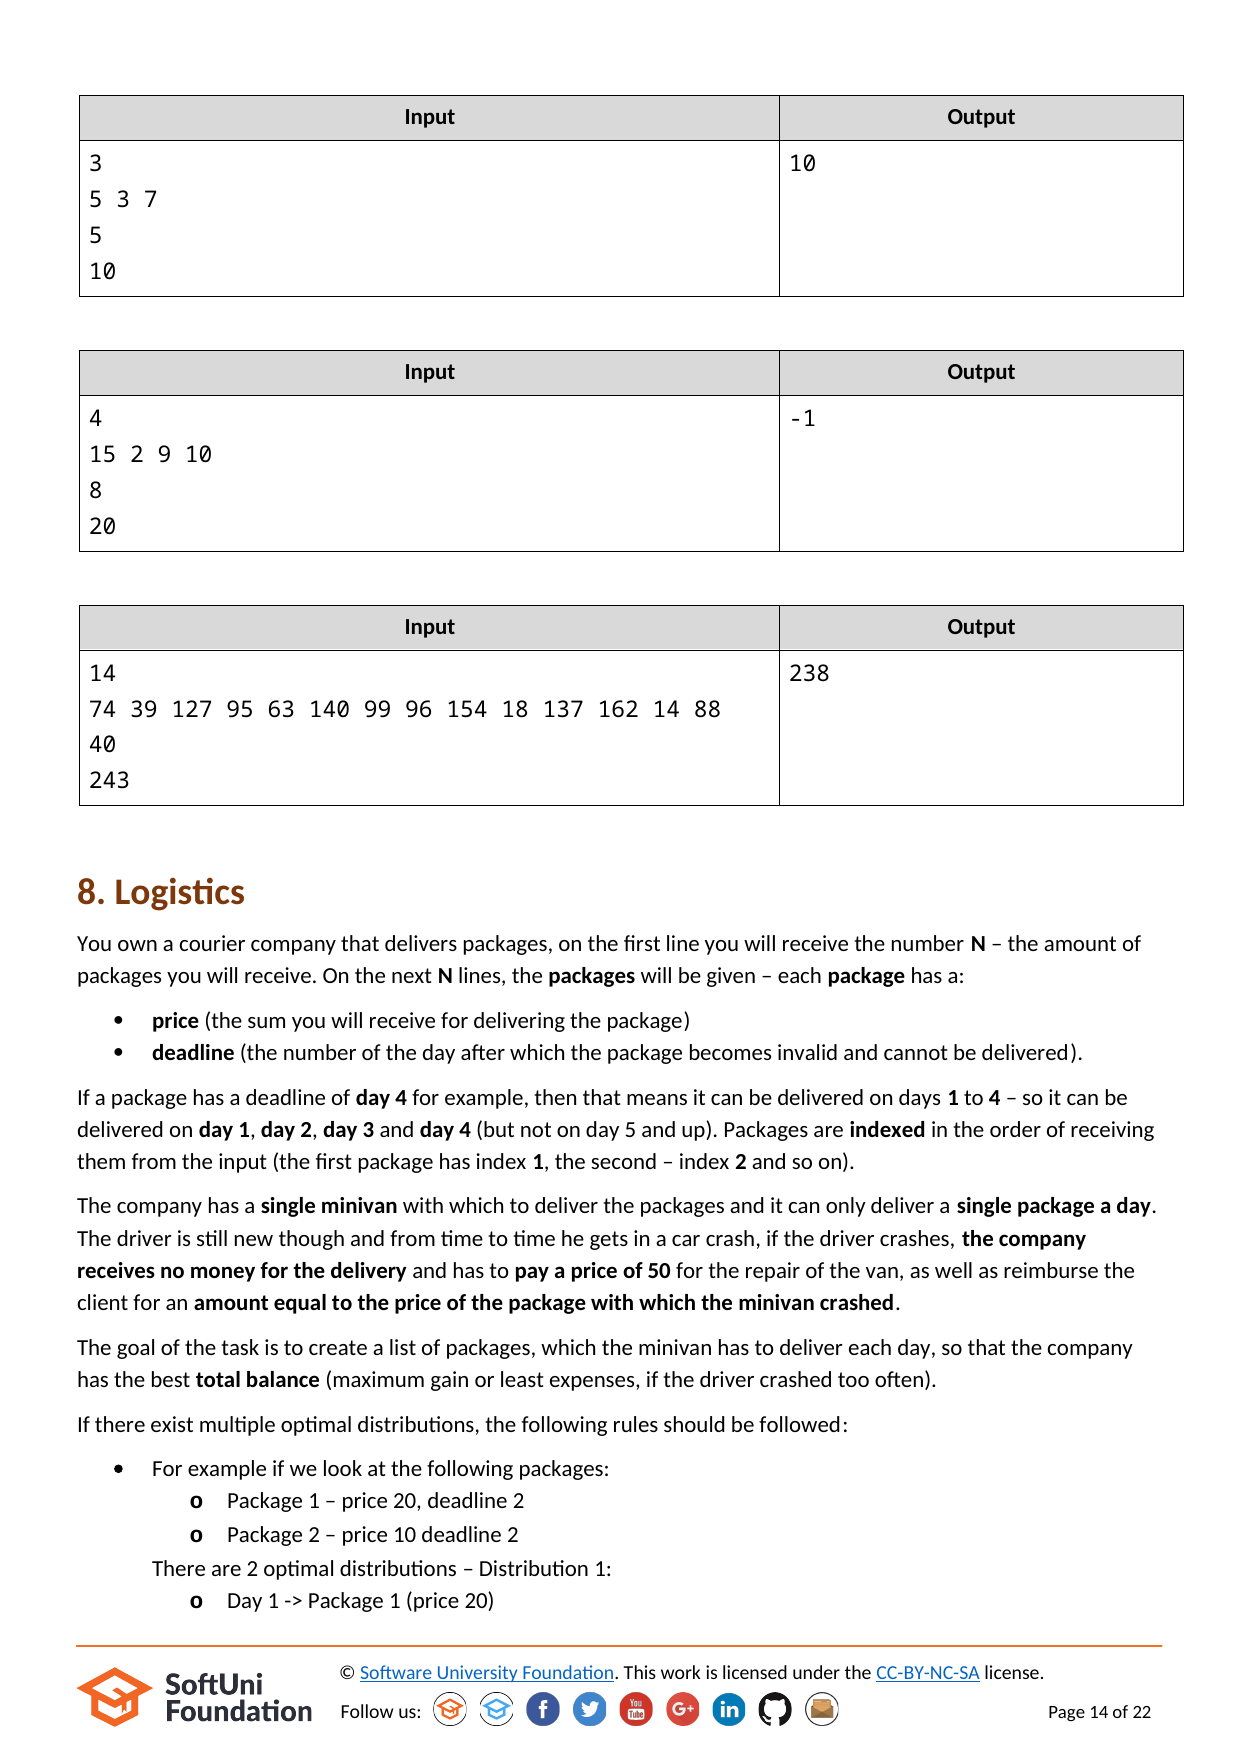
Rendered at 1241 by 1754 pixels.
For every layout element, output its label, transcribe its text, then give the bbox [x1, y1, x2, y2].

table_cell -1 [780, 396, 1183, 551]
table_header Input [80, 96, 779, 140]
table_cell 238 [780, 651, 1183, 805]
table_header Input [80, 606, 779, 649]
list There are 2 optimal distributions – Distribution 1: [152, 1554, 1163, 1582]
table_cell 4 15 2 9 10 8 20 [80, 396, 779, 551]
picture [727, 1707, 738, 1717]
list deadline (the number of the day after which the package becomes invalid and cannot be delivered). [114, 1038, 1163, 1066]
list Package 2 – price 10 deadline 2 [189, 1520, 1163, 1549]
picture [712, 1716, 722, 1726]
picture [76, 1667, 312, 1727]
subtitle Logistics [77, 868, 1163, 914]
picture [805, 1692, 839, 1726]
picture [619, 1692, 653, 1726]
picture [758, 1692, 792, 1726]
picture [736, 1716, 746, 1726]
picture [573, 1692, 607, 1726]
table_header Output [780, 606, 1183, 649]
text If a package has a deadline of day 4 for example, then that means it can be delivered on days 1 to 4 – so it can be delivered on day 1, day 2, day 3 and day 4 (but not on day 5 and up). Packages are indexed in the order of receiving them from the input (the first package has index 1, the second – index 2 and so on). [77, 1083, 1163, 1175]
picture [666, 1692, 700, 1726]
picture [433, 1692, 467, 1726]
list price (the sum you will receive for delivering the package) [114, 1006, 1163, 1034]
table_cell 10 [780, 141, 1183, 296]
list Day 1 -> Package 1 (price 20) [189, 1586, 1163, 1615]
text The goal of the task is to create a list of packages, which the minivan has to deliver each day, so that the company has the best total balance (maximum gain or least expenses, if the driver crashed too often). [77, 1333, 1163, 1393]
table_cell 3 5 3 7 5 10 [80, 141, 779, 296]
text You own a courier company that delivers packages, on the first line you will receive the number N – the amount of packages you will receive. On the next N lines, the packages will be given – each package has a: [77, 929, 1163, 989]
list For example if we look at the following packages: [114, 1454, 1163, 1482]
picture [736, 1693, 746, 1703]
picture [480, 1692, 513, 1726]
table_cell 14 74 39 127 95 63 140 99 96 154 18 137 162 14 88 40 243 [80, 651, 779, 805]
text If there exist multiple optimal distributions, the following rules should be followed: [77, 1410, 1163, 1438]
table_header Input [80, 351, 779, 395]
table_header Output [780, 96, 1183, 140]
picture [526, 1692, 560, 1726]
table_header Output [780, 351, 1183, 395]
picture [712, 1693, 722, 1703]
list Package 1 – price 20, deadline 2 [189, 1487, 1163, 1516]
text The company has a single minivan with which to deliver the packages and it can only deliver a single package a day. The driver is still new though and from time to time he gets in a car crash, if the driver crashes, the company receives no money for the delivery and has to pay a price of 50 for the repair of the van, as well as reimburse the client for an amount equal to the price of the package with which the minivan crashed. [77, 1192, 1163, 1316]
